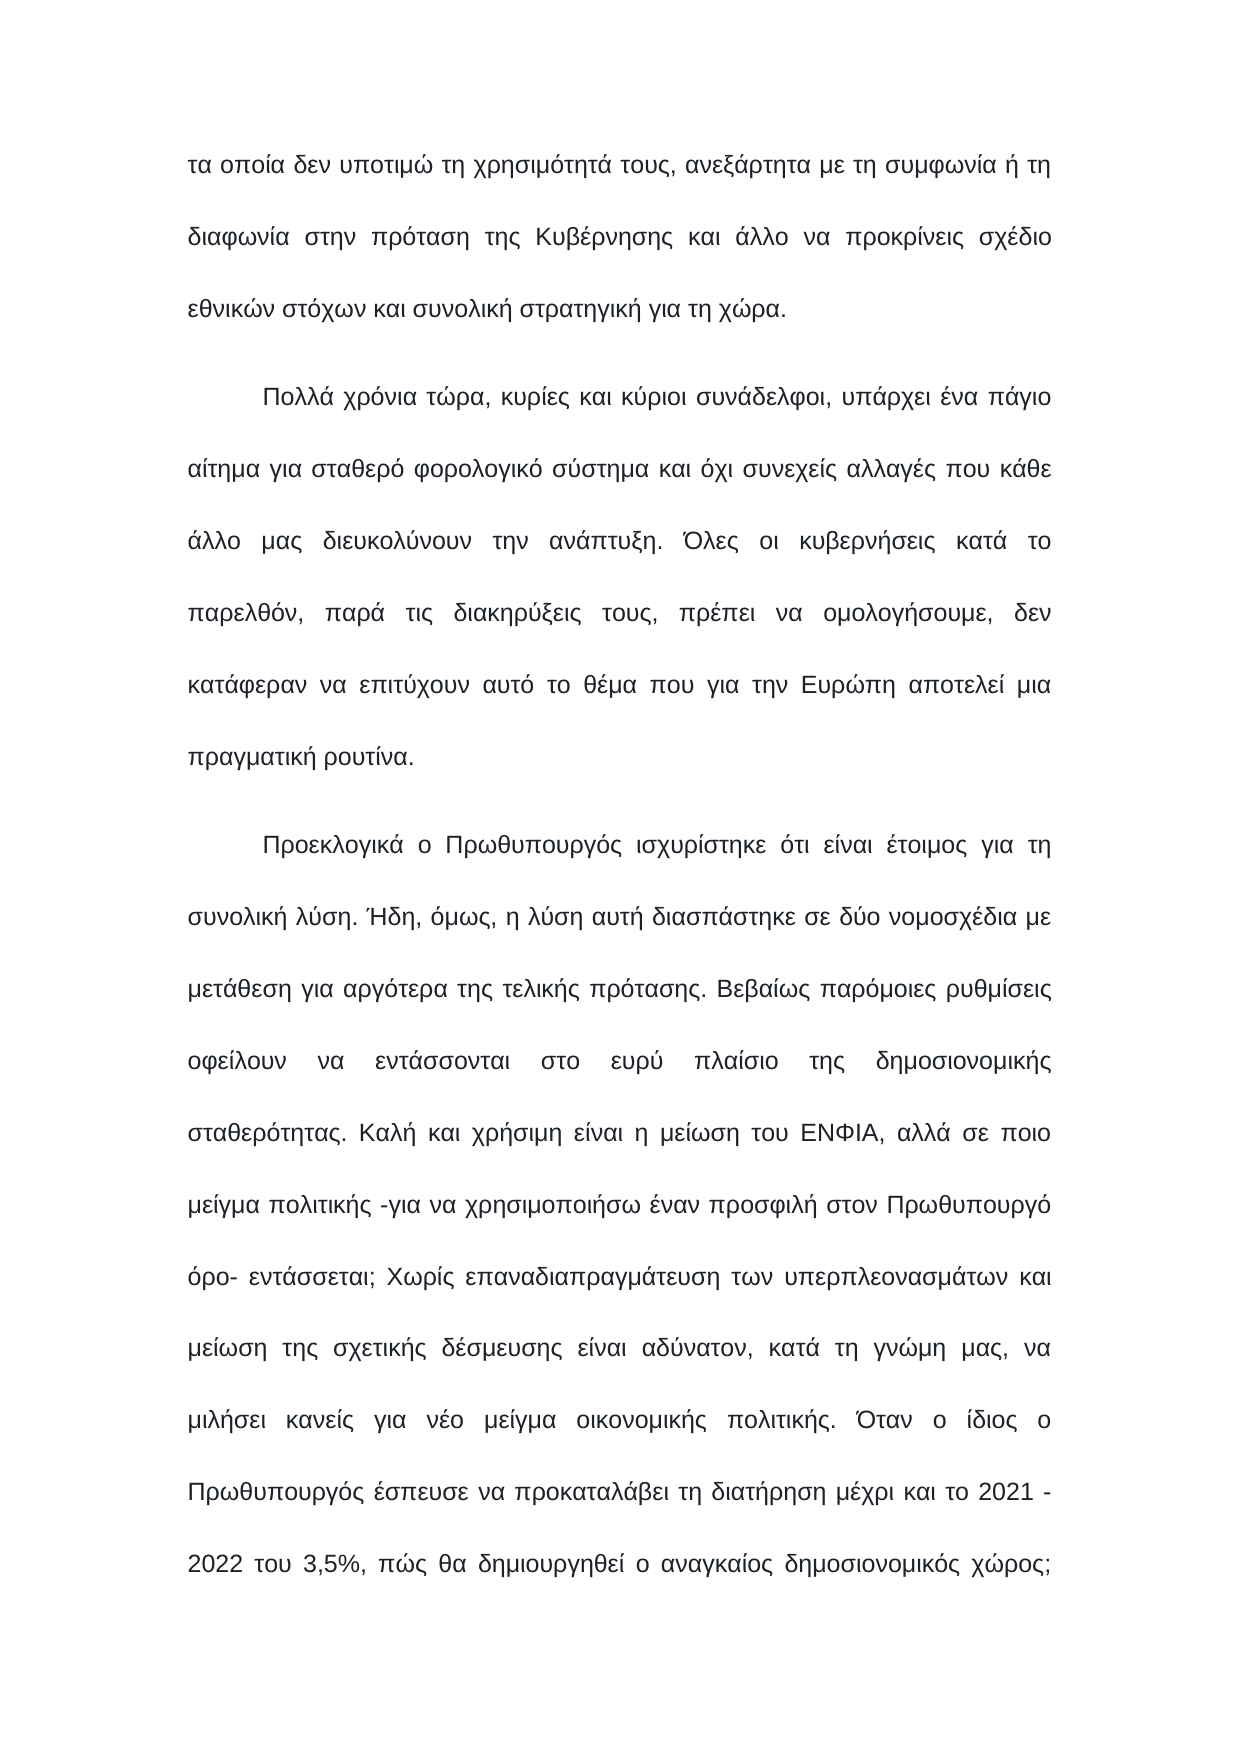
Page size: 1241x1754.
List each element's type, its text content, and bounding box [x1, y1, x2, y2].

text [187, 162, 1053, 322]
text Πολλά χρόνια τώρα, κυρίες και κύριοι συνάδελφοι, υπάρχει ένα πάγιο αίτημα για σταθερό φορολογικό σύστημα και όχι συνεχείς αλλαγές που κάθε άλλο μας διευκολύνουν την ανάπτυξη. Όλες οι κυβερνήσεις κατά το παρελθόν, παρά τις διακηρύξεις τους, πρέπει να ομολογήσουμε, δεν κατάφεραν να επιτύχουν αυτό το θέμα που για την Ευρώπη αποτελεί μια πραγματική ρουτίνα. [187, 382, 1053, 770]
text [187, 830, 1053, 1578]
